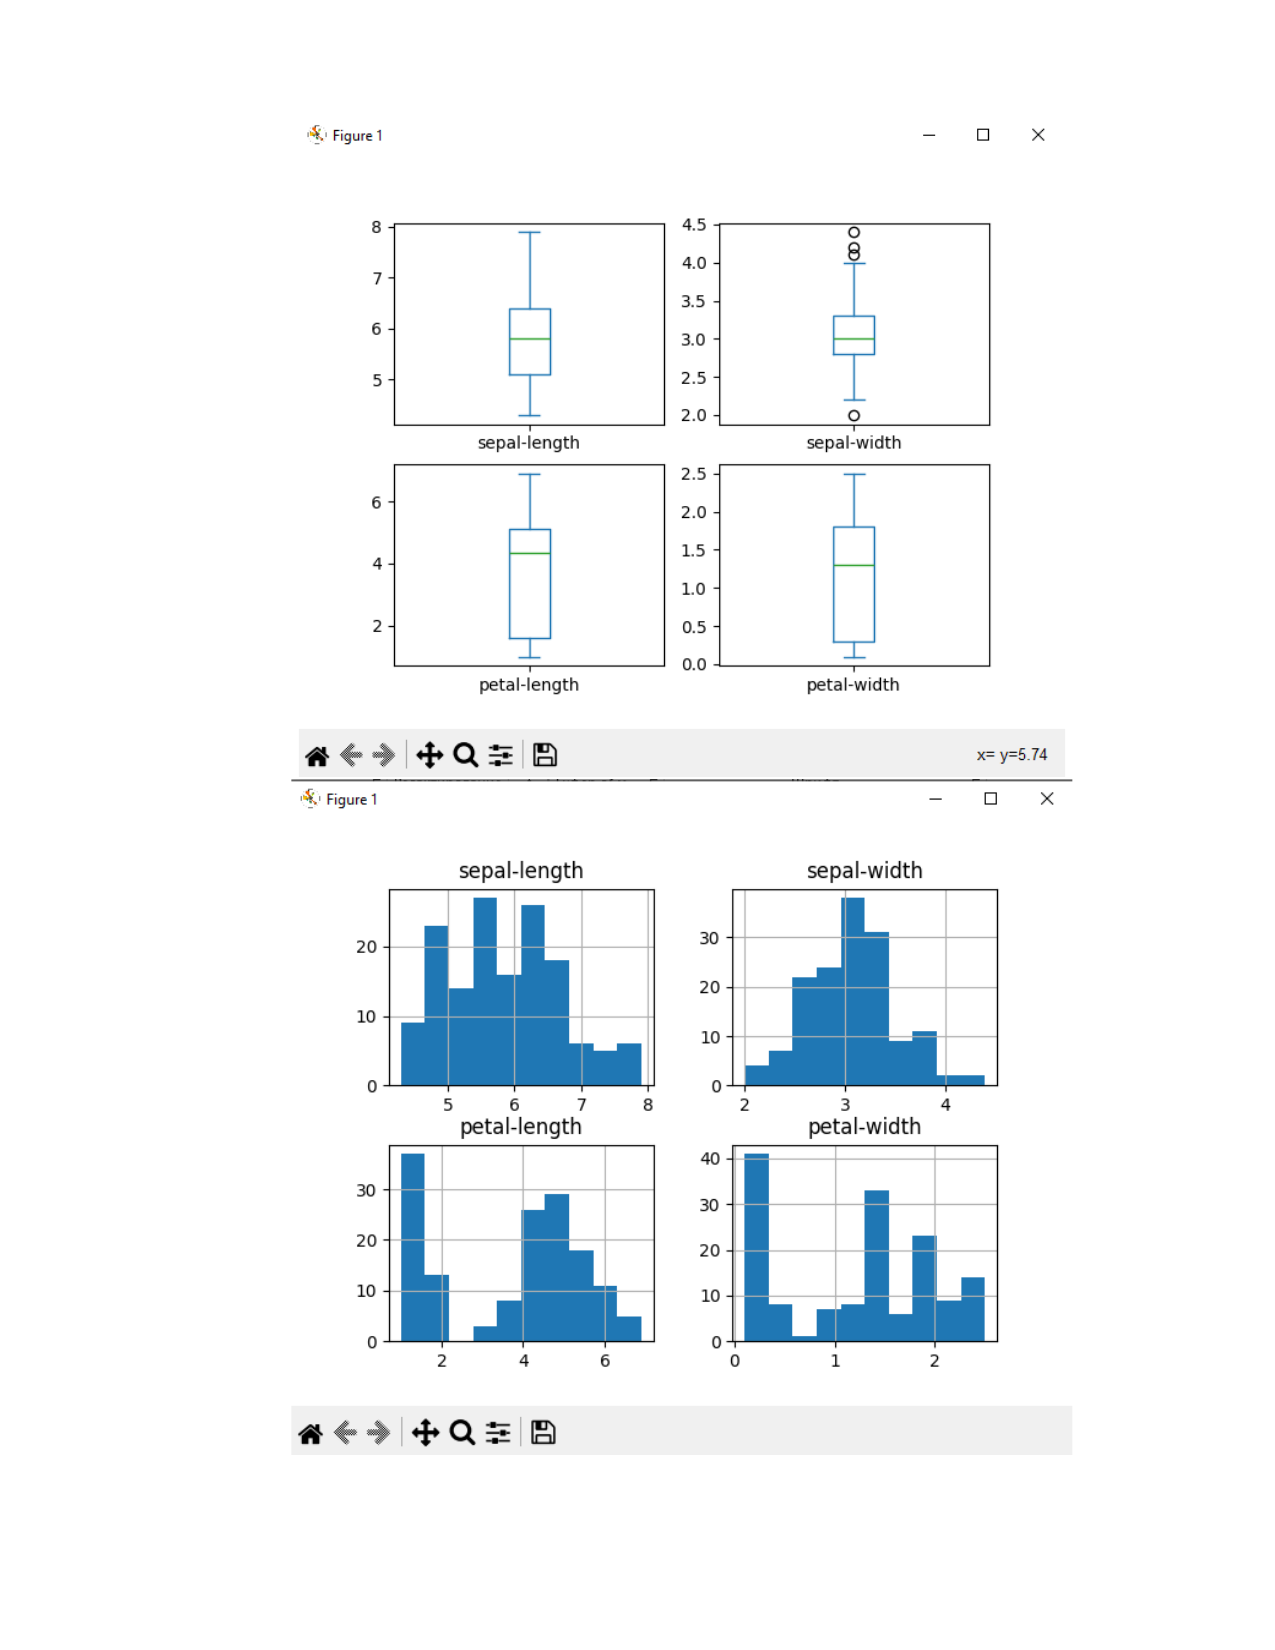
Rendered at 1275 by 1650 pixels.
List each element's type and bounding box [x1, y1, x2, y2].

picture [291, 779, 1073, 1455]
picture [298, 118, 1066, 777]
